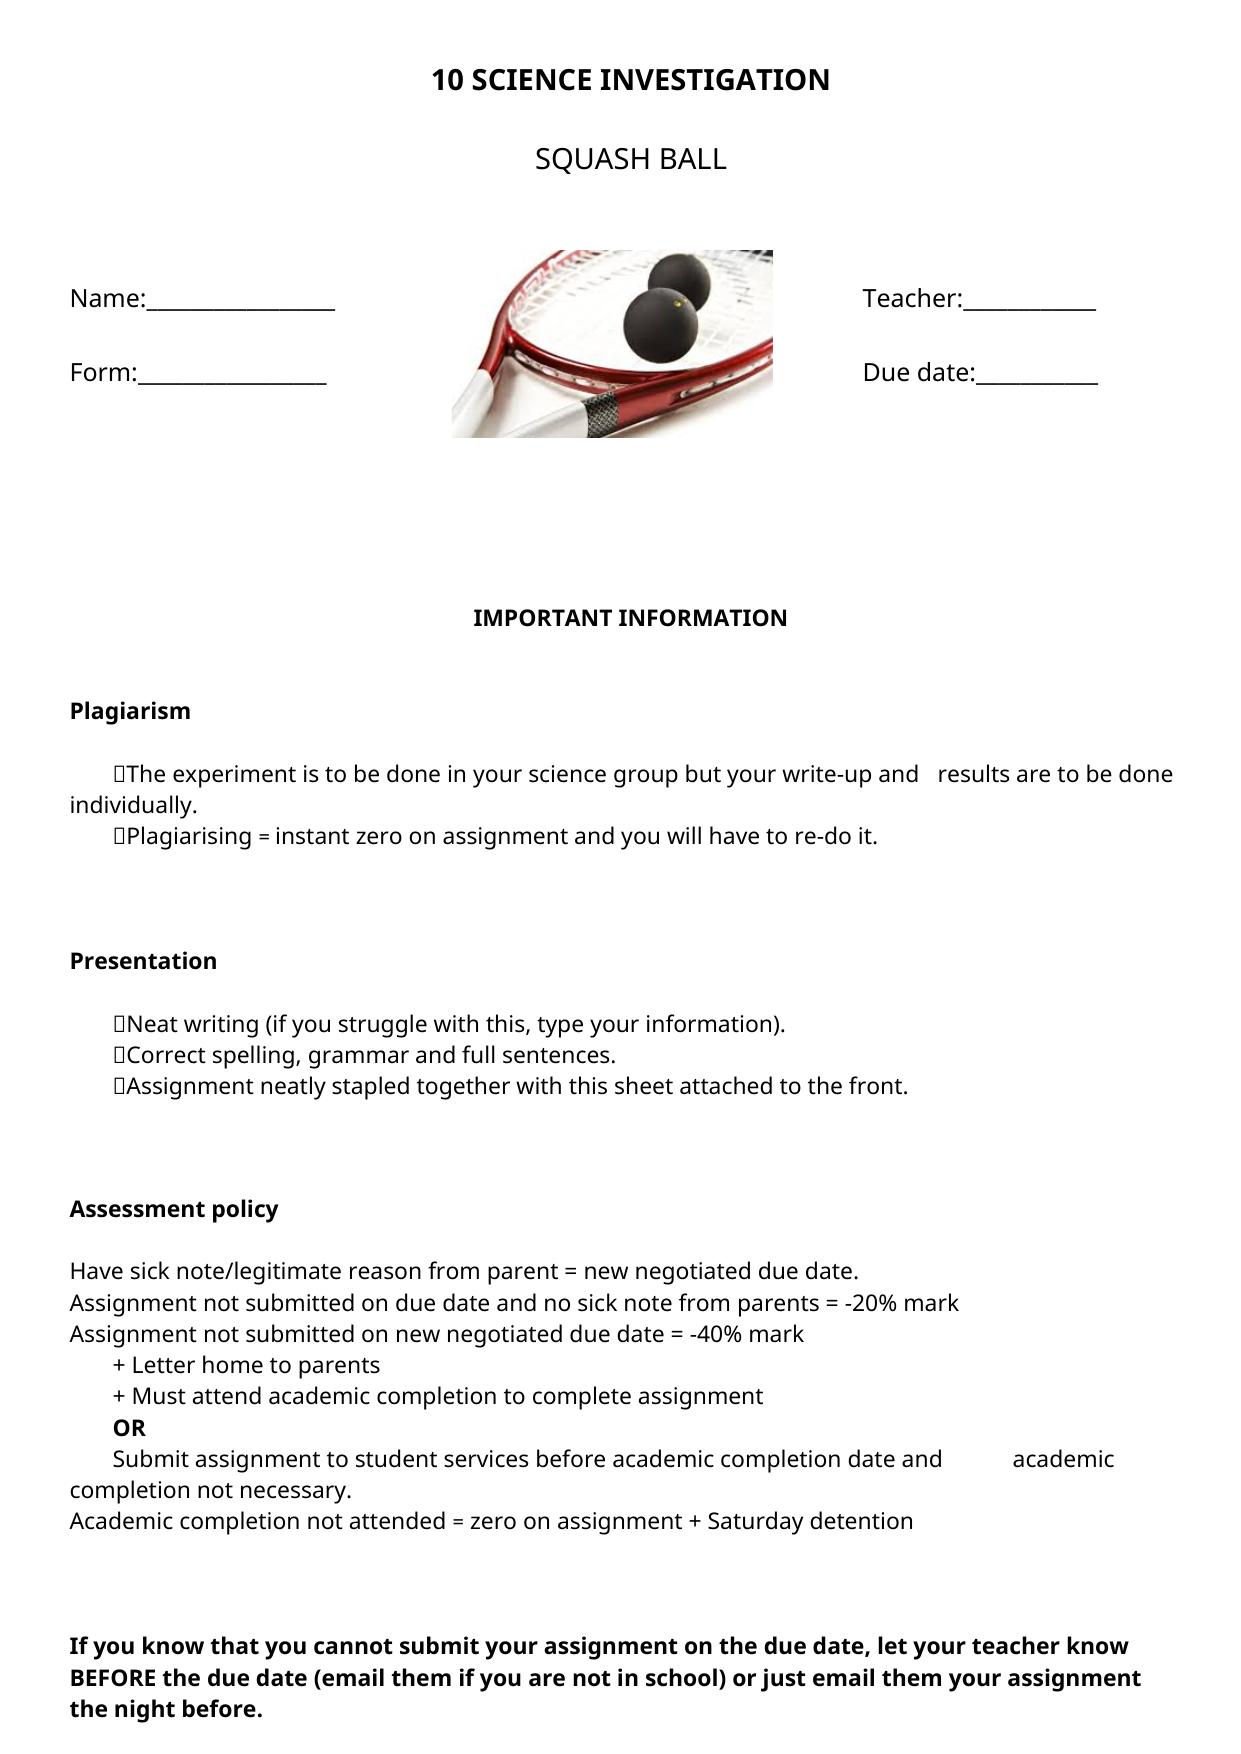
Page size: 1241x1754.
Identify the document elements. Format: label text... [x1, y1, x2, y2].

text Submit assignment to student services before academic completion date and academic completion not necessary. [69, 1443, 1177, 1505]
text Form:_________________ Due date:___________ [773, 354, 1192, 388]
text Name:_________________ Teacher:____________ [773, 281, 1192, 315]
text If you know that you cannot submit your assignment on the due date, let your teacher know BEFORE the due date (email them if you are not in school) or just email them your assignment the night before. [69, 1630, 1177, 1724]
text The experiment is to be done in your science group but your write-up and results are to be done individually. [69, 758, 1177, 820]
text Plagiarism [69, 695, 1192, 726]
text Plagiarising = instant zero on assignment and you will have to re-do it. [69, 820, 1177, 851]
text Assignment not submitted on due date and no sick note from parents = -20% mark [69, 1286, 1177, 1318]
text Academic completion not attended = zero on assignment + Saturday detention [69, 1505, 1177, 1536]
text Neat writing (if you struggle with this, type your information). [69, 1008, 1177, 1039]
text + Must attend academic completion to complete assignment [69, 1380, 1177, 1411]
text Presentation [69, 945, 1177, 976]
text SQUASH BALL [69, 138, 1192, 178]
text IMPORTANT INFORMATION [69, 601, 1192, 633]
text Correct spelling, grammar and full sentences. [69, 1039, 1177, 1070]
text Assignment not submitted on new negotiated due date = -40% mark [69, 1318, 1177, 1349]
text Have sick note/legitimate reason from parent = new negotiated due date. [69, 1255, 1177, 1286]
text + Letter home to parents [69, 1349, 1177, 1380]
picture [451, 250, 773, 438]
text Form:_________________ Due date:___________ [69, 354, 451, 388]
text 10 SCIENCE INVESTIGATION [69, 59, 1192, 99]
text Assignment neatly stapled together with this sheet attached to the front. [69, 1070, 1177, 1101]
text Name:_________________ Teacher:____________ [69, 281, 451, 315]
text OR [69, 1411, 1177, 1443]
text Assessment policy [69, 1193, 1177, 1224]
